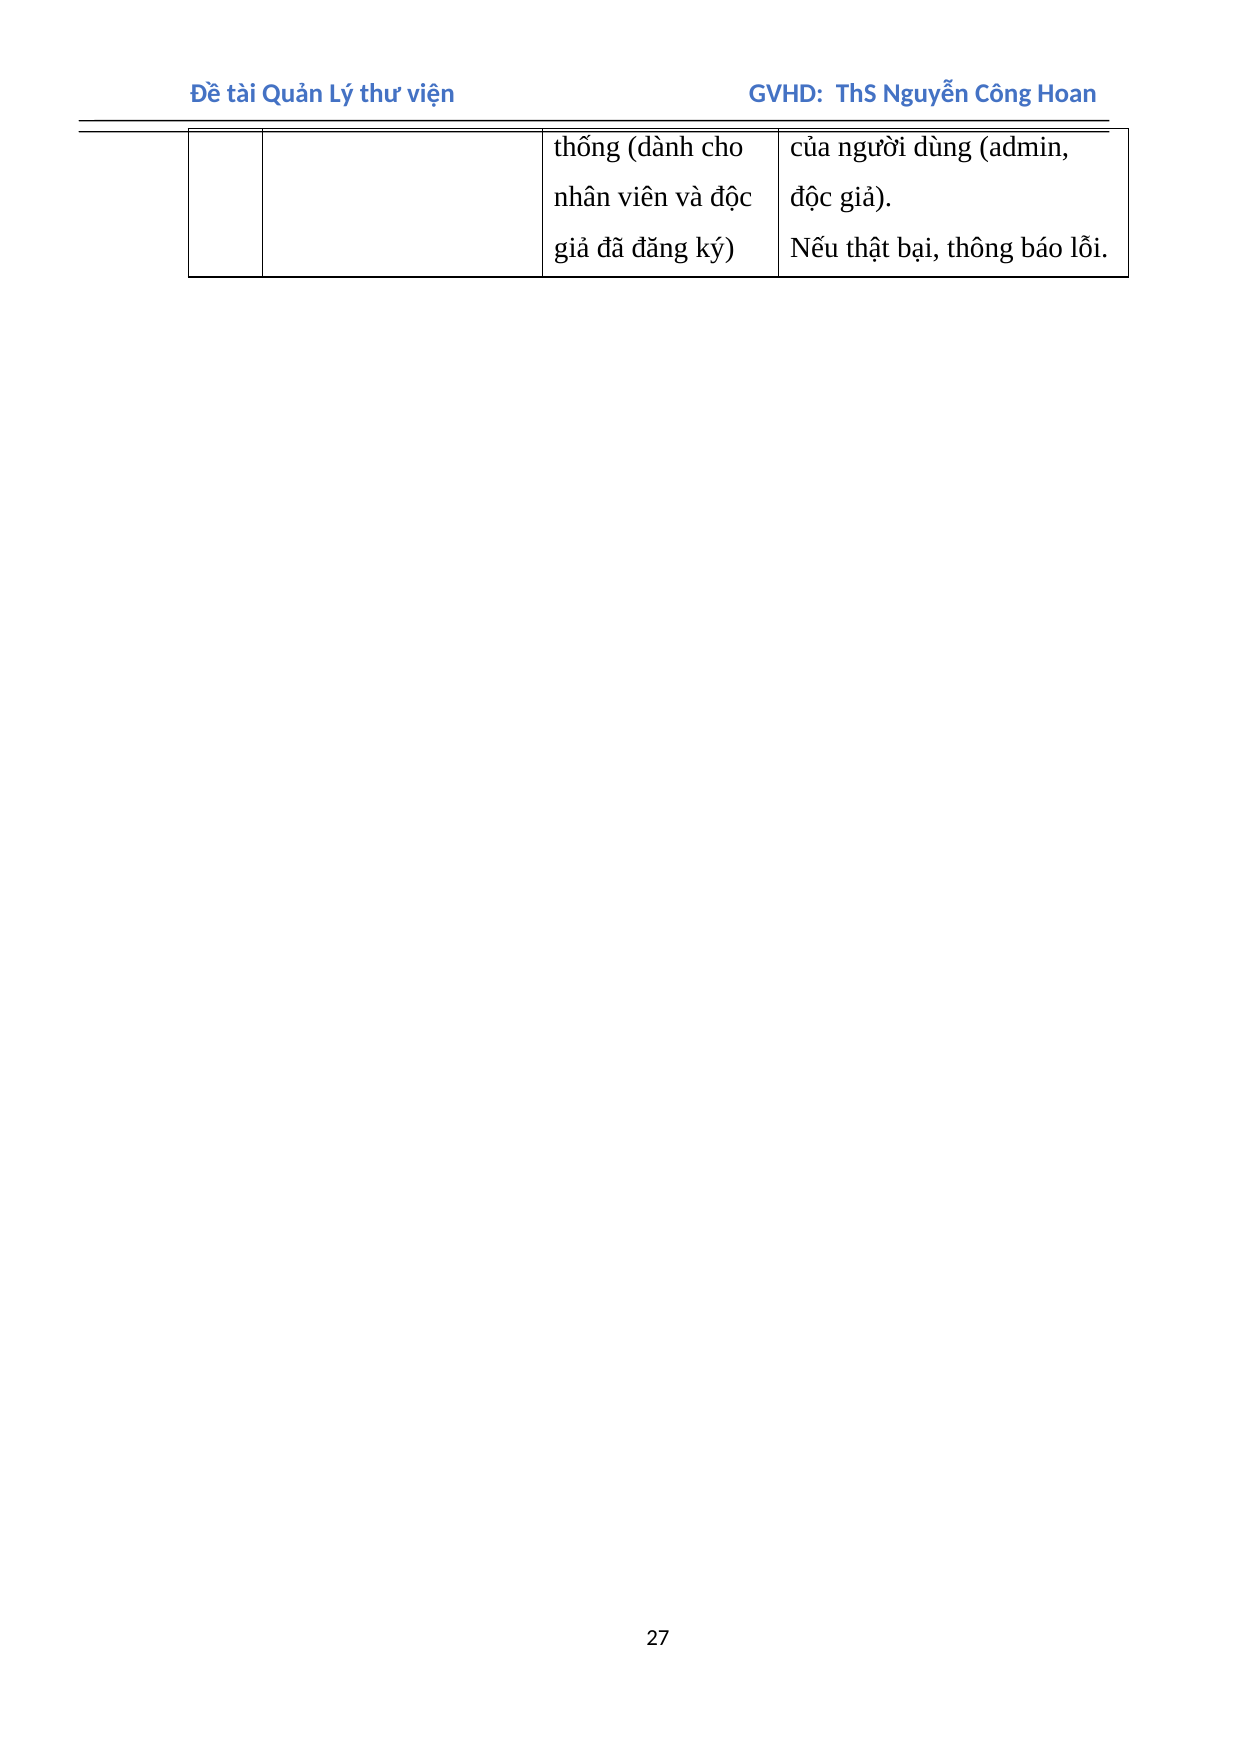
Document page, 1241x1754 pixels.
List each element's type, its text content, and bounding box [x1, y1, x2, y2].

table_cell 3 [189, 129, 262, 276]
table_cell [779, 129, 1128, 276]
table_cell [543, 129, 778, 276]
table_cell Bấm nút Đăng nhập [263, 129, 542, 276]
